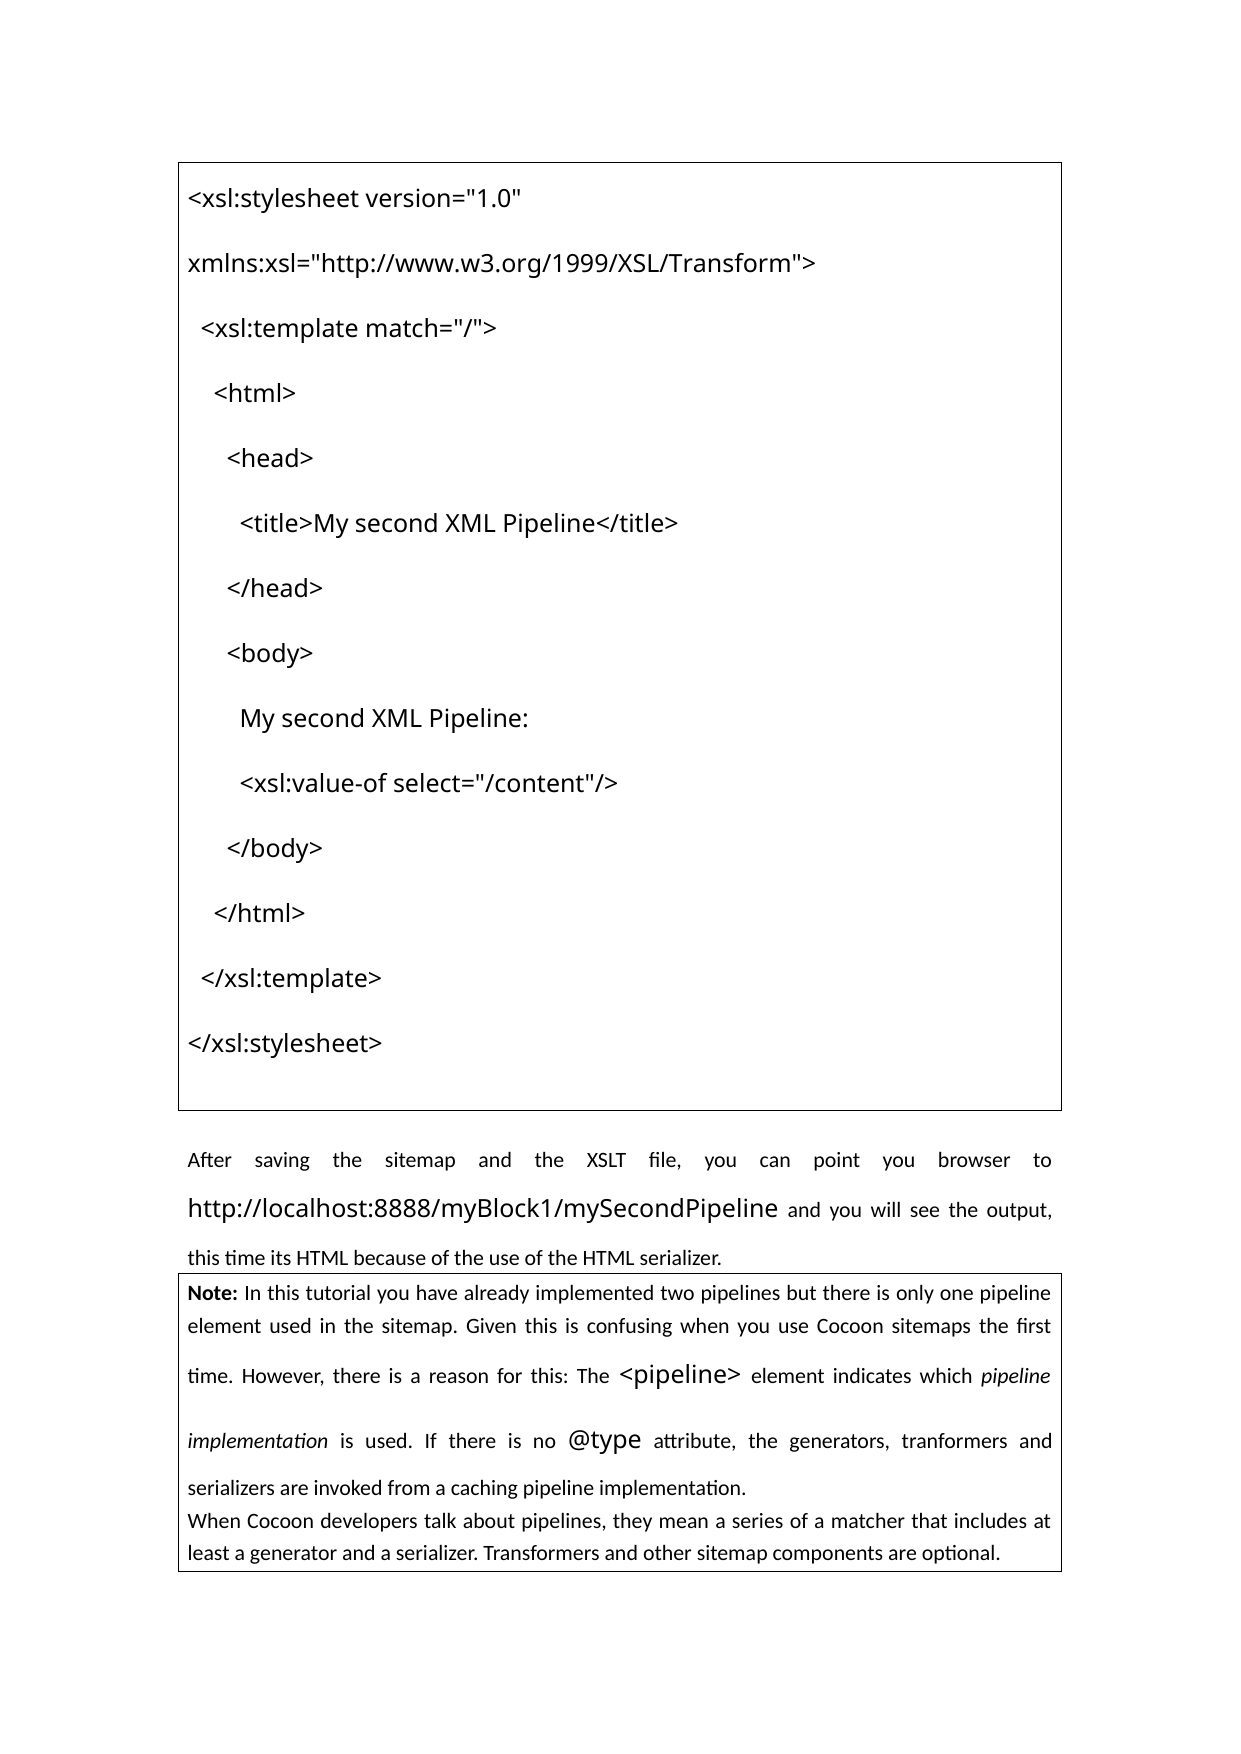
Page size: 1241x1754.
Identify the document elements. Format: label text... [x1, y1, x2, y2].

text </html> [187, 880, 1053, 945]
text <html> [187, 360, 1053, 425]
text </xsl:stylesheet> [187, 1010, 1053, 1075]
text <head> [187, 425, 1053, 490]
text </xsl:template> [187, 945, 1053, 1010]
text Note: In this tutorial you have already implemented two pipelines but there is only one pipeline element used in the sitemap. Given this is confusing when you use Cocoon sitemaps the first time. However, there is a reason for this: The <pipeline> element indicates which pipeline implementation is used. If there is no @type attribute, the generators, tranformers and serializers are invoked from a caching pipeline implementation. When Cocoon developers talk about pipelines, they mean a series of a matcher that includes at least a generator and a serializer. Transformers and other sitemap components are optional. [179, 1274, 1061, 1571]
text <xsl:template match="/"> [187, 295, 1053, 360]
text My second XML Pipeline: [187, 685, 1053, 750]
text </head> [187, 555, 1053, 620]
text <xsl:value-of select="/content"/> [187, 750, 1053, 815]
text After saving the sitemap and the XSLT file, you can point you browser to http://localhost:8888/myBlock1/mySecondPipeline and you will see the output, this time its HTML because of the use of the HTML serializer. [187, 1143, 1053, 1273]
text </body> [187, 815, 1053, 880]
text <title>My second XML Pipeline</title> [187, 490, 1053, 555]
text <xsl:stylesheet version="1.0" xmlns:xsl="http://www.w3.org/1999/XSL/Transform"> [179, 163, 1061, 295]
text <body> [187, 620, 1053, 685]
